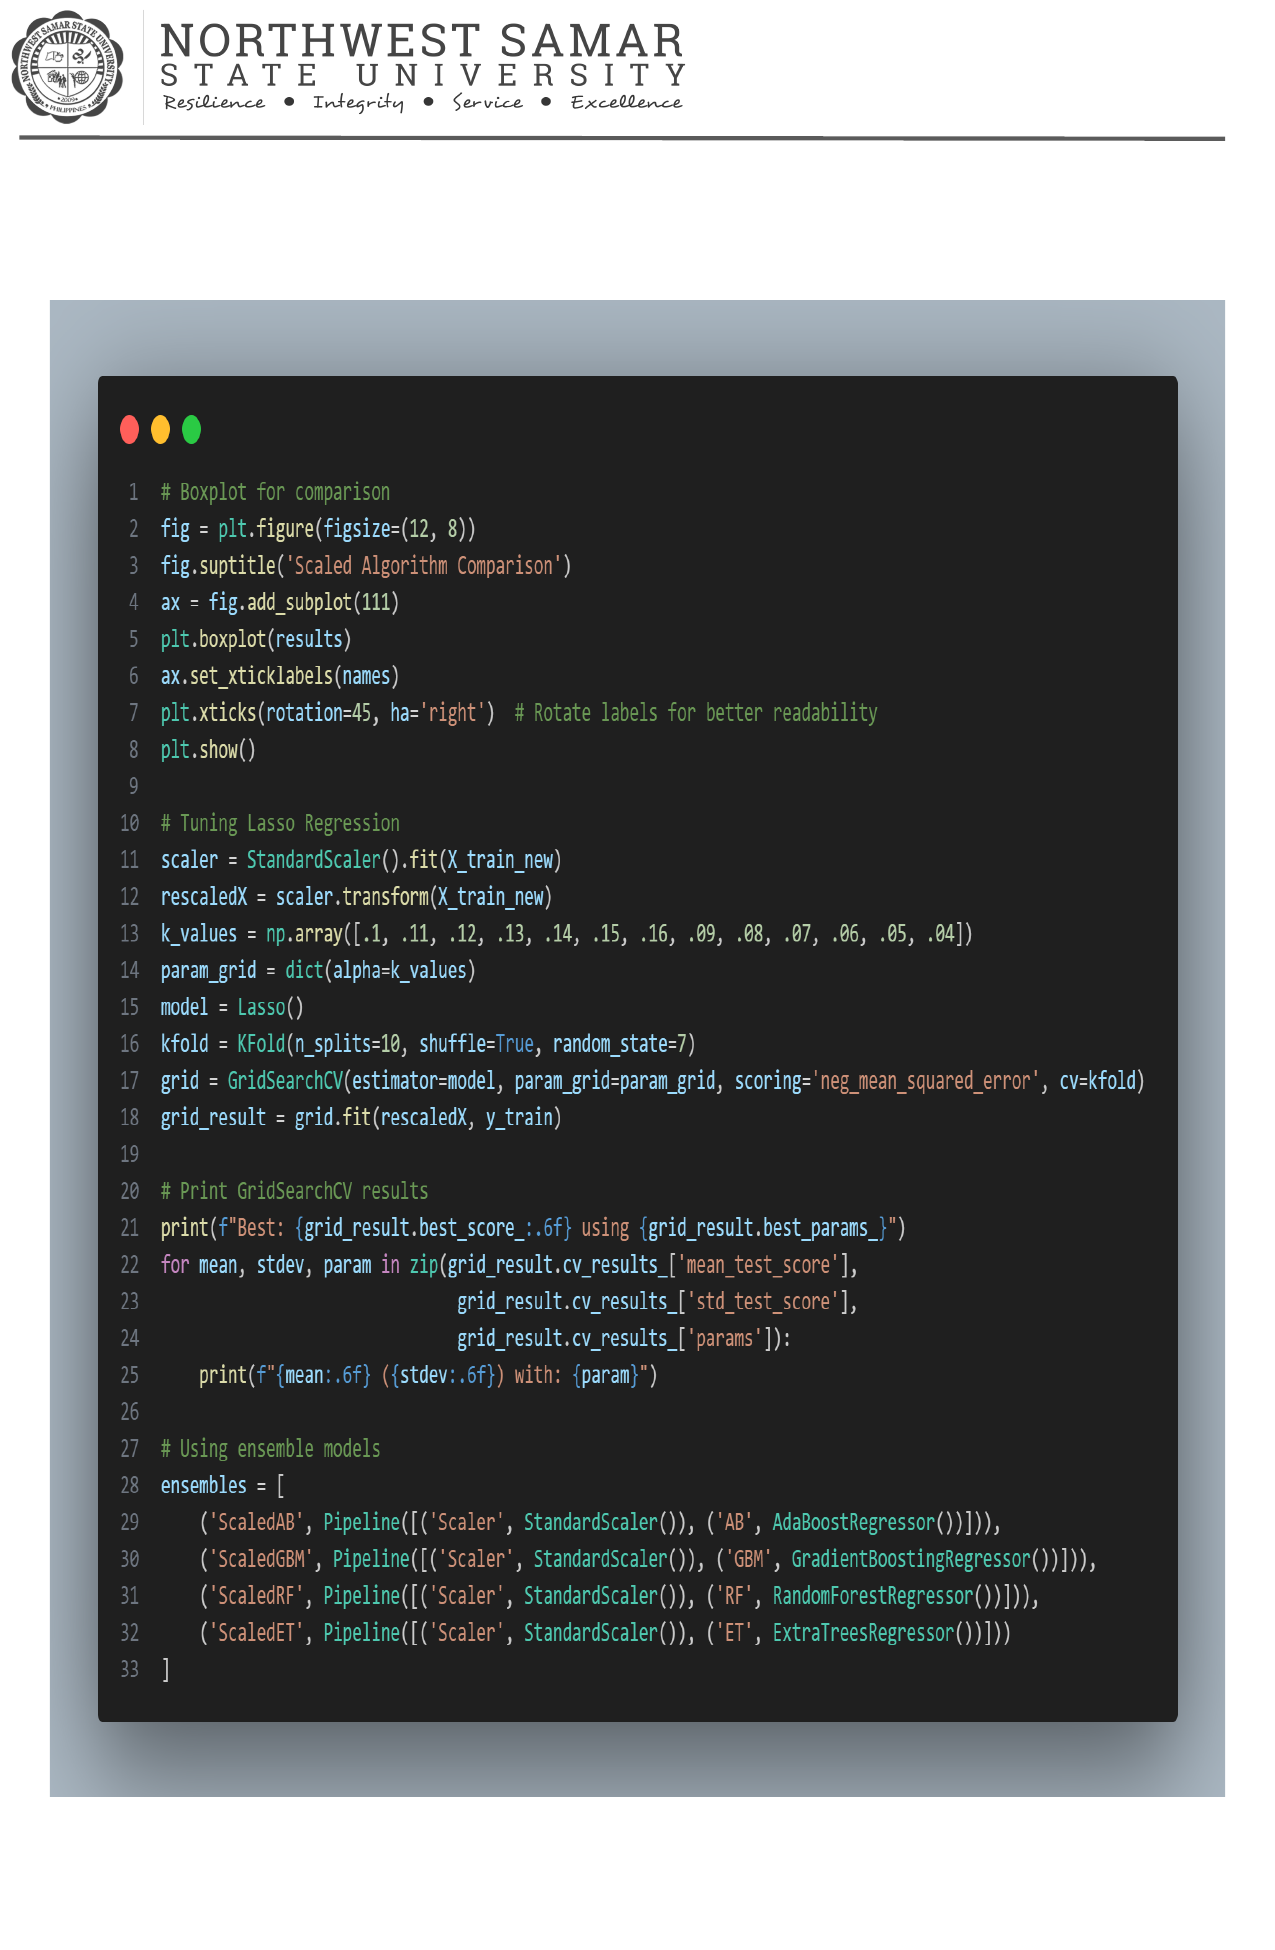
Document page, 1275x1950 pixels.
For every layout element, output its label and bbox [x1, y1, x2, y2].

picture [49, 300, 1226, 1797]
